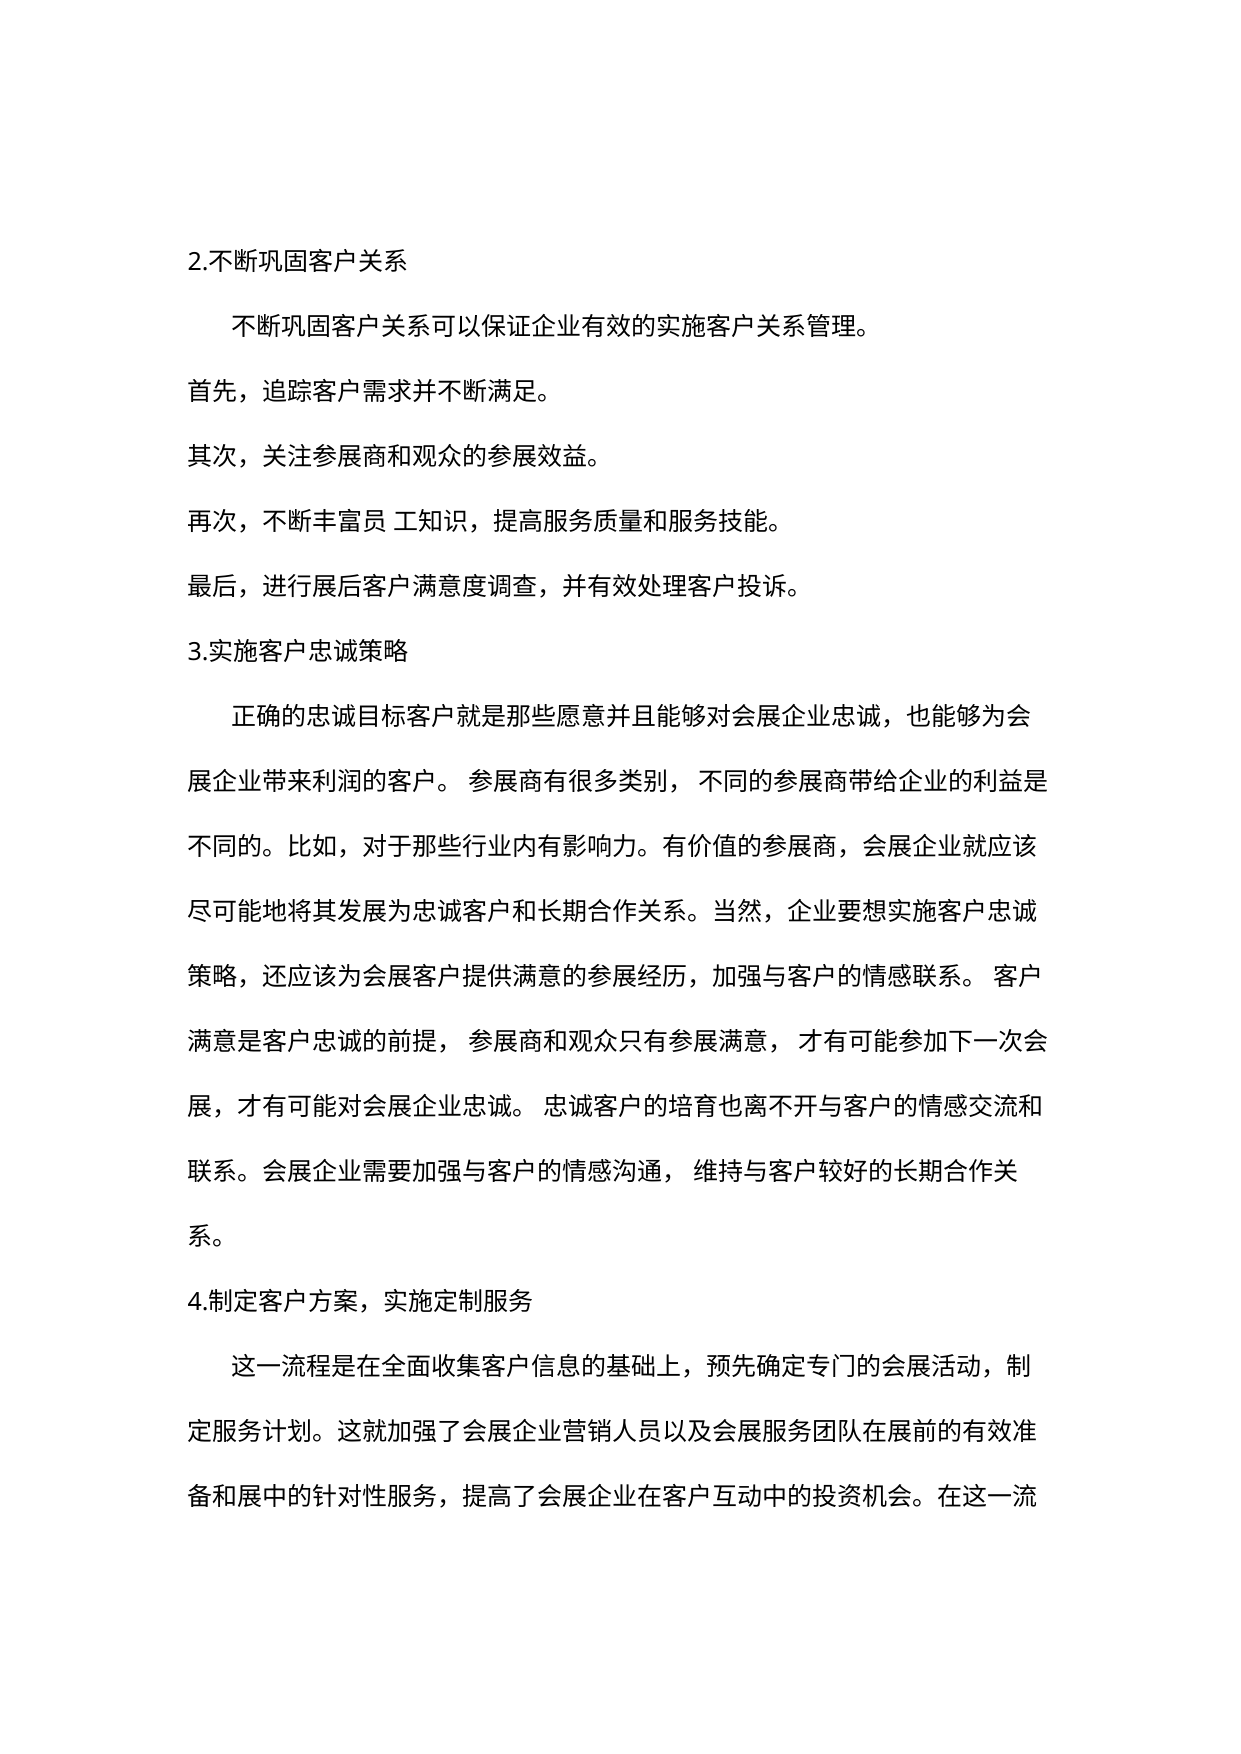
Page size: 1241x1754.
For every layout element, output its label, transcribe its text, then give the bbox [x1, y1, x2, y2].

list 3.实施客户忠诚策略 [187, 617, 1053, 682]
text 这一流程是在全面收集客户信息的基础上，预先确定专门的会展活动，制定服务计划。这就加强了会展企业营销人员以及会展服务团队在展前的有效准备和展中的针对性服务，提高了会展企业在客户互动中的投资机会。在这一流程中会展企业通常要使用营销宣传策略，向目标客户输送展会各项服务信息，以吸引客户的注意力。 [187, 1332, 1053, 1527]
text 最后，进行展后客户满意度调查，并有效处理客户投诉。 [187, 552, 1053, 617]
text 首先，追踪客户需求并不断满足。 [187, 357, 1053, 422]
text 再次，不断丰富员 工知识，提高服务质量和服务技能。 [187, 487, 1053, 552]
text 其次，关注参展商和观众的参展效益。 [187, 422, 1053, 487]
text 不断巩固客户关系可以保证企业有效的实施客户关系管理。 [187, 292, 1053, 357]
list 2.不断巩固客户关系 [187, 227, 1053, 292]
list 4.制定客户方案，实施定制服务 [187, 1267, 1053, 1332]
